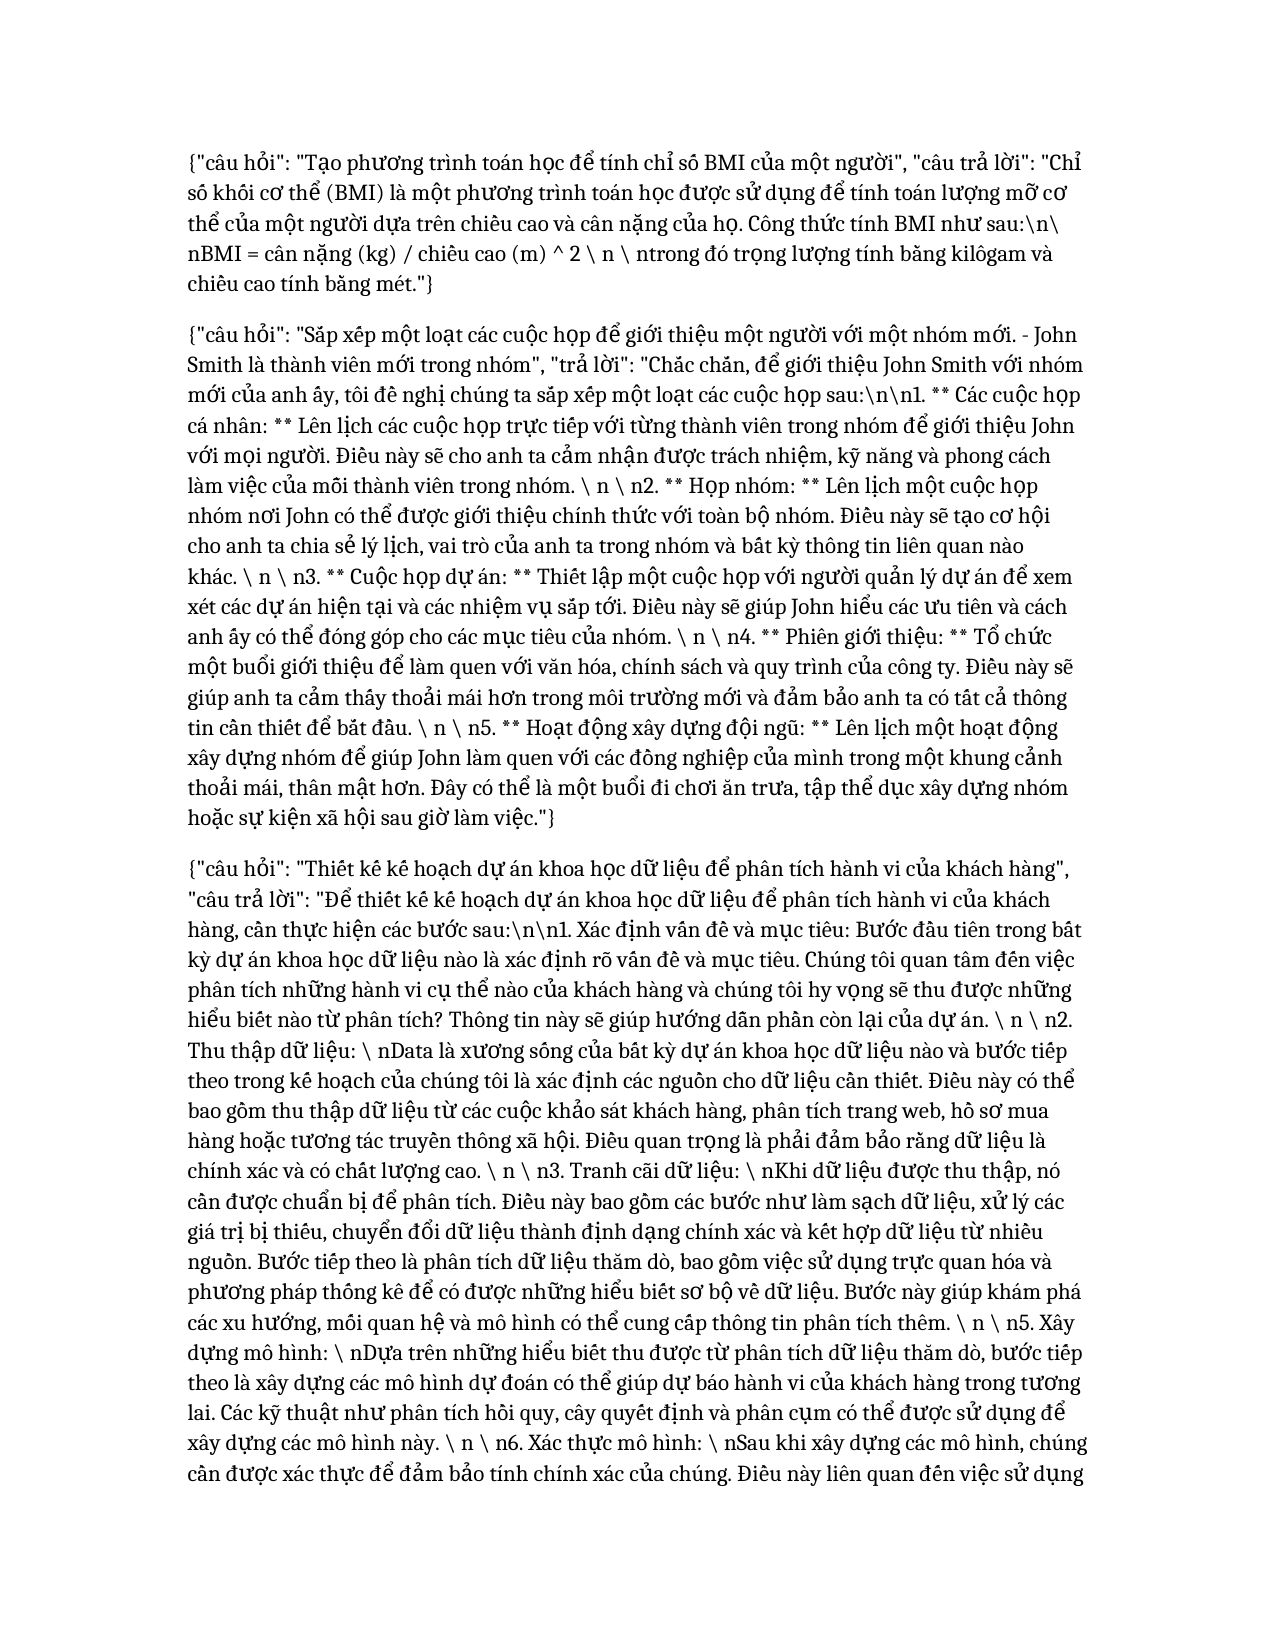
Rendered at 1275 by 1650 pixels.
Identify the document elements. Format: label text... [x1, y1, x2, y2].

text {"câu hỏi": "Sắp xếp một loạt các cuộc họp để giới thiệu một người với một nhóm mới. - John Smith là thành viên mới trong nhóm", "trả lời": "Chắc chắn, để giới thiệu John Smith với nhóm mới của anh ấy, tôi đề nghị chúng ta sắp xếp một loạt các cuộc họp sau:\n\n1. ** Các cuộc họp cá nhân: ** Lên lịch các cuộc họp trực tiếp với từng thành viên trong nhóm để giới thiệu John với mọi người. Điều này sẽ cho anh ta cảm nhận được trách nhiệm, kỹ năng và phong cách làm việc của mỗi thành viên trong nhóm. \ n \ n2. ** Họp nhóm: ** Lên lịch một cuộc họp nhóm nơi John có thể được giới thiệu chính thức với toàn bộ nhóm. Điều này sẽ tạo cơ hội cho anh ta chia sẻ lý lịch, vai trò của anh ta trong nhóm và bất kỳ thông tin liên quan nào khác. \ n \ n3. ** Cuộc họp dự án: ** Thiết lập một cuộc họp với người quản lý dự án để xem xét các dự án hiện tại và các nhiệm vụ sắp tới. Điều này sẽ giúp John hiểu các ưu tiên và cách anh ấy có thể đóng góp cho các mục tiêu của nhóm. \ n \ n4. ** Phiên giới thiệu: ** Tổ chức một buổi giới thiệu để làm quen với văn hóa, chính sách và quy trình của công ty. Điều này sẽ giúp anh ta cảm thấy thoải mái hơn trong môi trường mới và đảm bảo anh ta có tất cả thông tin cần thiết để bắt đầu. \ n \ n5. ** Hoạt động xây dựng đội ngũ: ** Lên lịch một hoạt động xây dựng nhóm để giúp John làm quen với các đồng nghiệp của mình trong một khung cảnh thoải mái, thân mật hơn. Đây có thể là một buổi đi chơi ăn trưa, tập thể dục xây dựng nhóm hoặc sự kiện xã hội sau giờ làm việc."} [187, 322, 1087, 832]
text {"câu hỏi": "Tạo phương trình toán học để tính chỉ số BMI của một người", "câu trả lời": "Chỉ số khối cơ thể (BMI) là một phương trình toán học được sử dụng để tính toán lượng mỡ cơ thể của một người dựa trên chiều cao và cân nặng của họ. Công thức tính BMI như sau:\n\nBMI = cân nặng (kg) / chiều cao (m) ^ 2 \ n \ ntrong đó trọng lượng tính bằng kilôgam và chiều cao tính bằng mét."} [187, 150, 1087, 297]
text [187, 856, 1087, 1487]
